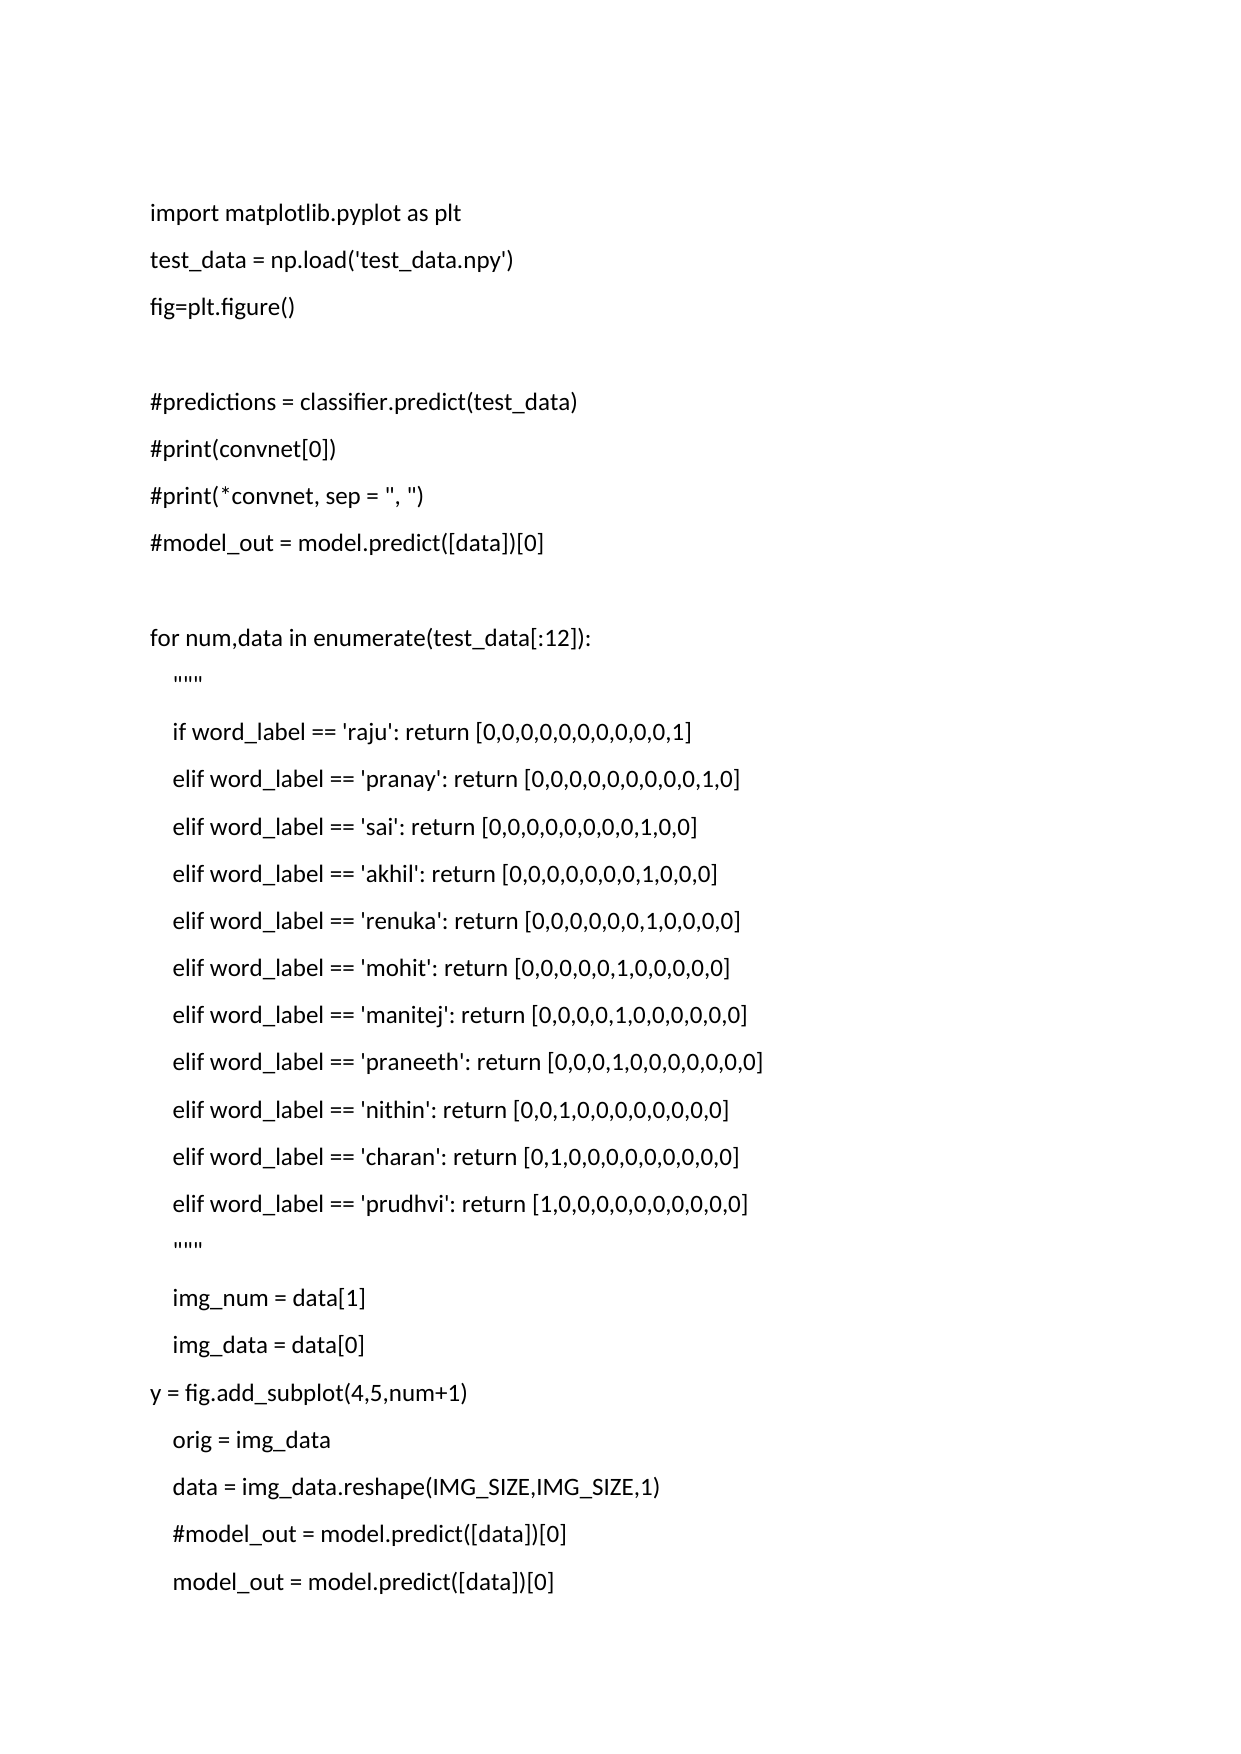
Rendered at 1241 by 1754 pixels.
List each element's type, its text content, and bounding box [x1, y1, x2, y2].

text elif word_label == 'charan': return [0,1,0,0,0,0,0,0,0,0,0] [150, 1141, 1090, 1171]
text model_out = model.predict([data])[0] [150, 1566, 1090, 1596]
text elif word_label == 'sai': return [0,0,0,0,0,0,0,0,1,0,0] [150, 811, 1090, 841]
text elif word_label == 'mohit': return [0,0,0,0,0,1,0,0,0,0,0] [150, 952, 1090, 983]
text orig = img_data [150, 1424, 1090, 1454]
text elif word_label == 'nithin': return [0,0,1,0,0,0,0,0,0,0,0] [150, 1094, 1090, 1124]
text #model_out = model.predict([data])[0] [150, 527, 1090, 558]
text elif word_label == 'prudhvi': return [1,0,0,0,0,0,0,0,0,0,0] [150, 1188, 1090, 1219]
text elif word_label == 'akhil': return [0,0,0,0,0,0,0,1,0,0,0] [150, 858, 1090, 888]
text #print(convnet[0]) [150, 433, 1090, 464]
text elif word_label == 'renuka': return [0,0,0,0,0,0,1,0,0,0,0] [150, 905, 1090, 936]
text test_data = np.load('test_data.npy') [150, 244, 1090, 275]
text y = fig.add_subplot(4,5,num+1) [150, 1377, 1090, 1407]
text elif word_label == 'pranay': return [0,0,0,0,0,0,0,0,0,1,0] [150, 763, 1090, 794]
text #print(*convnet, sep = ", ") [150, 480, 1090, 511]
text """ [150, 669, 1090, 699]
text """ [150, 1235, 1090, 1266]
text data = img_data.reshape(IMG_SIZE,IMG_SIZE,1) [150, 1471, 1090, 1502]
text elif word_label == 'manitej': return [0,0,0,0,1,0,0,0,0,0,0] [150, 999, 1090, 1030]
text #model_out = model.predict([data])[0] [150, 1518, 1090, 1549]
text fig=plt.figure() [150, 292, 1090, 322]
text if word_label == 'raju': return [0,0,0,0,0,0,0,0,0,0,1] [150, 716, 1090, 747]
text #predictions = classifier.predict(test_data) [150, 386, 1090, 416]
text img_num = data[1] [150, 1282, 1090, 1313]
text import matplotlib.pyplot as plt [150, 197, 1090, 228]
text for num,data in enumerate(test_data[:12]): [150, 622, 1090, 652]
text img_data = data[0] [150, 1330, 1090, 1360]
text elif word_label == 'praneeth': return [0,0,0,1,0,0,0,0,0,0,0] [150, 1047, 1090, 1077]
